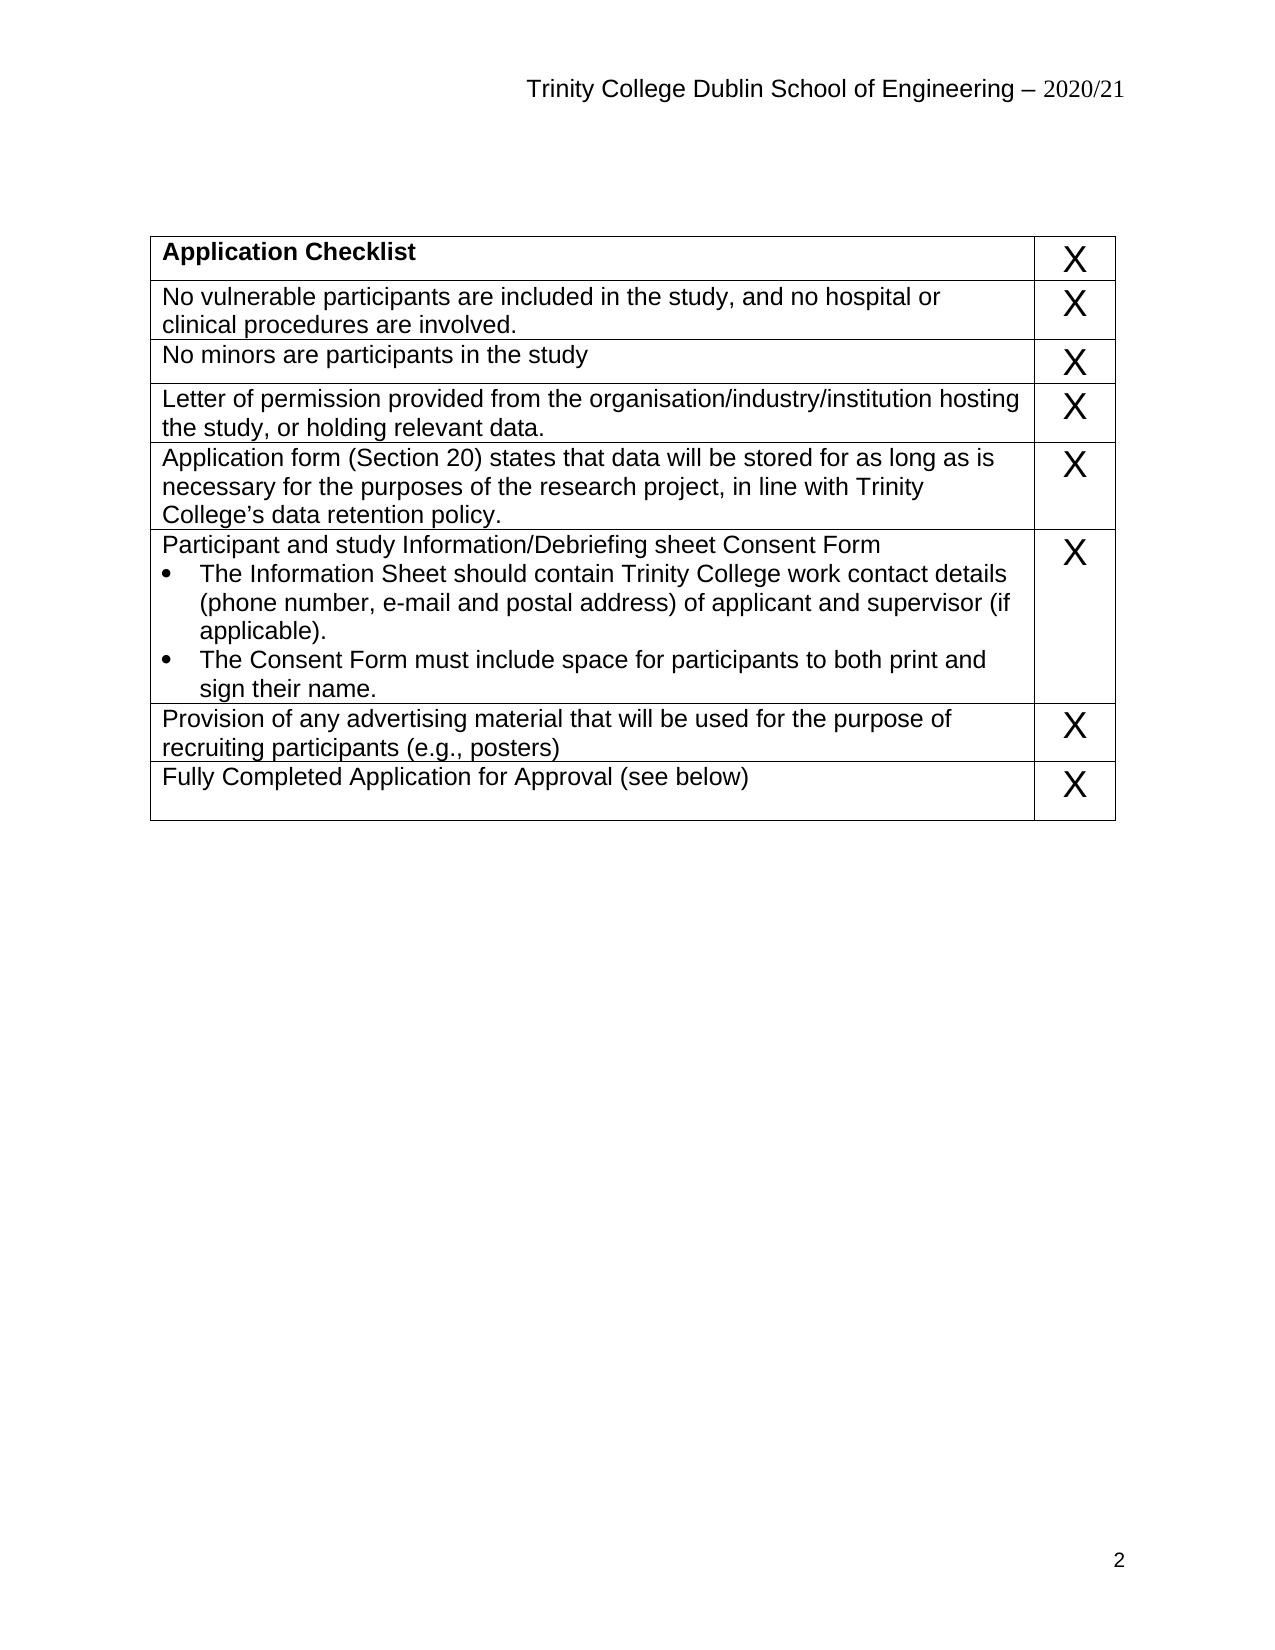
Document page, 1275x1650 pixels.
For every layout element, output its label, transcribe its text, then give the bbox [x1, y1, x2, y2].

table_cell No minors are participants in the study [151, 340, 1034, 383]
table_cell X [1035, 704, 1115, 761]
table_cell X [1035, 762, 1115, 820]
table_cell Letter of permission provided from the organisation/industry/institution hosting the study, or holding relevant data. [151, 384, 1034, 442]
table_cell X [1035, 443, 1115, 529]
table_cell Provision of any advertising material that will be used for the purpose of recruiting participants (e.g., posters) [151, 704, 1034, 761]
table_cell X [1035, 384, 1115, 442]
table_cell X [1035, 340, 1115, 383]
table_header Application Checklist [151, 237, 1034, 280]
table_cell X [1035, 281, 1115, 339]
table_cell Participant and study Information/Debriefing sheet Consent Form The Information Sheet should contain Trinity College work contact details (phone number, e-mail and postal address) of applicant and supervisor (if applicable). The Consent Form must include space for participants to both print and sign their name. [151, 530, 1034, 703]
table_cell X [1035, 530, 1115, 703]
table_cell No vulnerable participants are included in the study, and no hospital or clinical procedures are involved. [151, 281, 1034, 339]
table_cell Fully Completed Application for Approval (see below) [151, 762, 1034, 820]
table_header X [1035, 237, 1115, 280]
table_cell Application form (Section 20) states that data will be stored for as long as is necessary for the purposes of the research project, in line with Trinity College’s data retention policy. [151, 443, 1034, 529]
